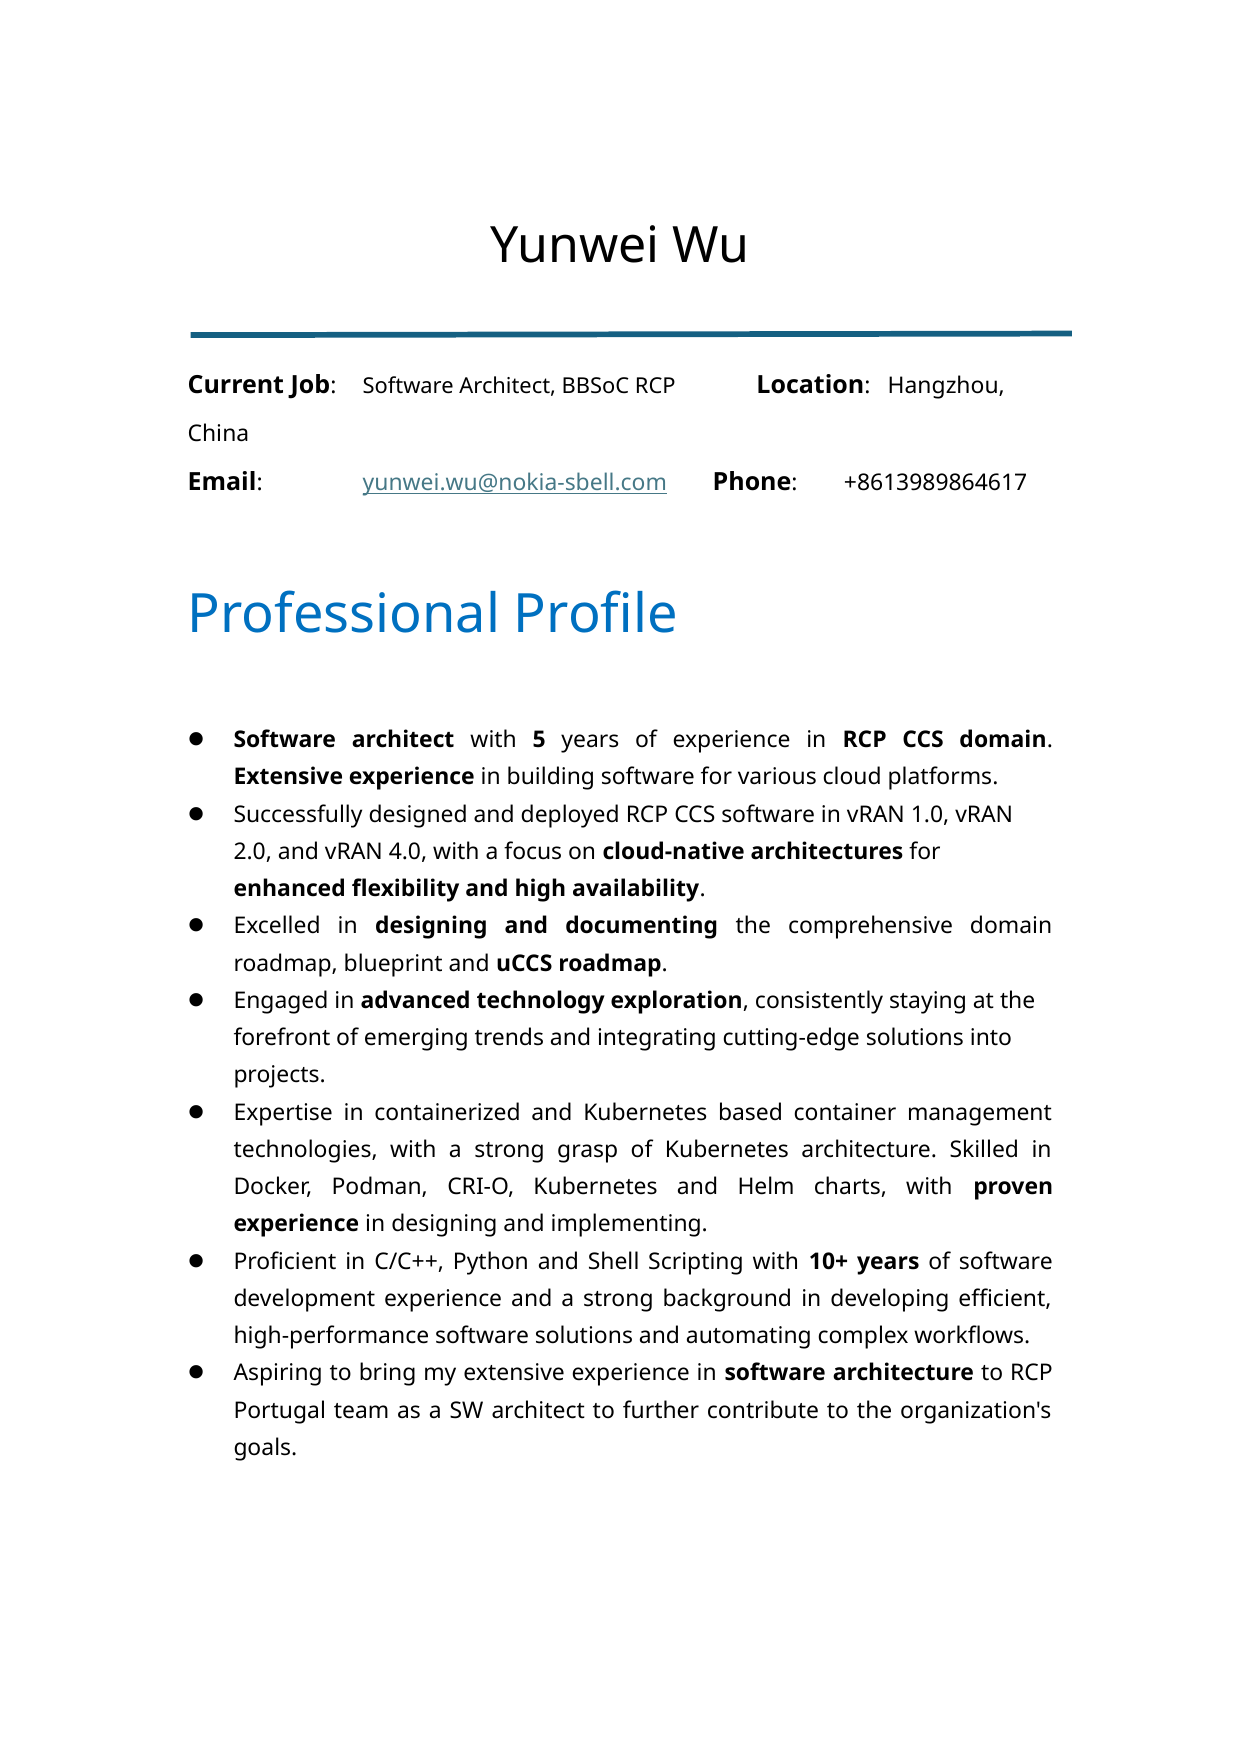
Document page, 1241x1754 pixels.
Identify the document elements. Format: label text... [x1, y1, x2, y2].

list Engaged in advanced technology exploration, consistently staying at the forefront of emerging trends and integrating cutting-edge solutions into projects. [187, 983, 1053, 1090]
text Current Job: Software Architect, BBSoC RCP Location: Hangzhou, China [187, 351, 1053, 448]
list Excelled in designing and documenting the comprehensive domain roadmap, blueprint and uCCS roadmap. [187, 909, 1053, 978]
list Aspiring to bring my extensive experience in software architecture to RCP Portugal team as a SW architect to further contribute to the organization's goals. [187, 1356, 1053, 1463]
list Successfully designed and deployed RCP CCS software in vRAN 1.0, vRAN 2.0, and vRAN 4.0, with a focus on cloud-native architectures for enhanced flexibility and high availability. [187, 797, 1053, 904]
text Professional Profile [187, 563, 1053, 661]
list Software architect with 5 years of experience in RCP CCS domain. Extensive experience in building software for various cloud platforms. [187, 722, 1053, 792]
text Yunwei Wu [187, 194, 1053, 292]
list Expertise in containerized and Kubernetes based container management technologies, with a strong grasp of Kubernetes architecture. Skilled in Docker, Podman, CRI-O, Kubernetes and Helm charts, with proven experience in designing and implementing. [187, 1095, 1053, 1239]
text Email: yunwei.wu@nokia-sbell.com Phone: +8613989864617 [187, 448, 1053, 513]
list Proficient in C/C++, Python and Shell Scripting with 10+ years of software development experience and a strong background in developing efficient, high-performance software solutions and automating complex workflows. [187, 1244, 1053, 1351]
